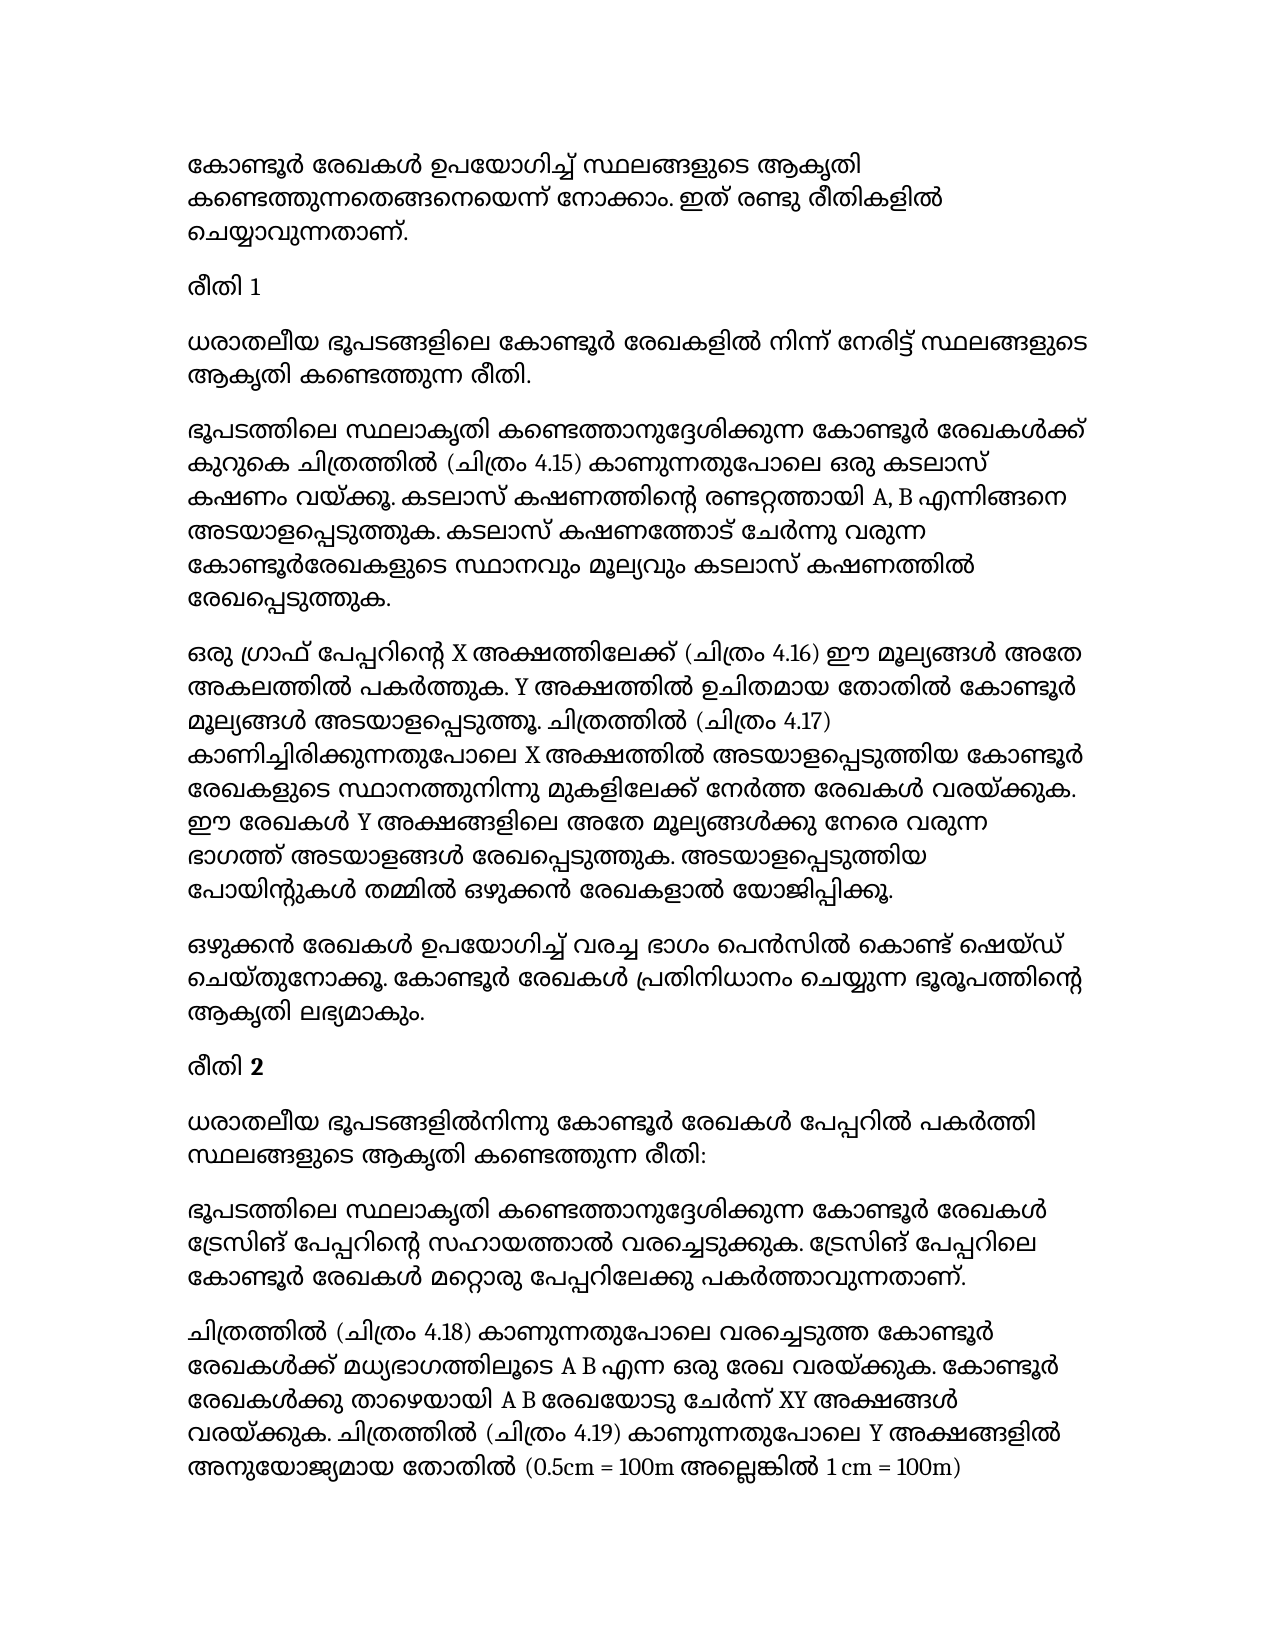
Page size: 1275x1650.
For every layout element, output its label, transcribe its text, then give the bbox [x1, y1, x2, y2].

text കോണ്ടൂർ രേഖകൾ ഉപയോഗിച്ച് സ്ഥലങ്ങളുടെ ആകൃതി കണ്ടെത്തുന്നതെങ്ങനെയെന്ന് നോക്കാം. ഇത് രണ്ടു രീതികളിൽ ചെയ്യാവുന്നതാണ്. [187, 150, 1087, 247]
text ഒഴുക്കൻ രേഖകൾ ഉപയോഗിച്ച് വരച്ച ഭാഗം പെൻസിൽ കൊണ്ട് ഷെയ്ഡ് ചെയ്തുനോക്കൂ. കോണ്ടൂർ രേഖകൾ പ്രതിനിധാനം ചെയ്യുന്ന ഭൂരൂപത്തിന്റെ ആകൃതി ലഭ്യമാകും. [187, 930, 1087, 1027]
text ഒരു ഗ്രാഫ് പേപ്പറിന്റെ X അക്ഷത്തിലേക്ക് (ചിത്രം 4.16) ഈ മൂല്യങ്ങൾ അതേ അകലത്തിൽ പകർത്തുക. Y അക്ഷത്തിൽ ഉചിതമായ തോതിൽ കോണ്ടൂർ മൂല്യങ്ങൾ അടയാളപ്പെടുത്തൂ. ചിത്രത്തിൽ (ചിത്രം 4.17) കാണിച്ചിരിക്കുന്നതുപോലെ X അക്ഷത്തിൽ അടയാളപ്പെടുത്തിയ കോണ്ടൂർ രേഖകളുടെ സ്ഥാനത്തുനിന്നു മുകളിലേക്ക് നേർത്ത രേഖകൾ വരയ്ക്കുക. ഈ രേഖകൾ Y അക്ഷങ്ങളിലെ അതേ മൂല്യങ്ങൾക്കു നേരെ വരുന്ന ഭാഗത്ത് അടയാളങ്ങൾ രേഖപ്പെടുത്തുക. അടയാളപ്പെടുത്തിയ പോയിന്റുകൾ തമ്മിൽ ഒഴുക്കൻ രേഖകളാൽ യോജിപ്പിക്കൂ. [187, 638, 1087, 905]
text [187, 1317, 1087, 1482]
text രീതി 1 [187, 272, 1087, 302]
text ധരാതലീയ ഭൂപടങ്ങളിൽനിന്നു കോണ്ടൂർ രേഖകൾ പേപ്പറിൽ പകർത്തി സ്ഥലങ്ങളുടെ ആകൃതി കണ്ടെത്തുന്ന രീതി: [187, 1107, 1087, 1170]
text ധരാതലീയ ഭൂപടങ്ങളിലെ കോണ്ടൂർ രേഖകളിൽ നിന്ന് നേരിട്ട് സ്ഥലങ്ങളുടെ ആകൃതി കണ്ടെത്തുന്ന രീതി. [187, 327, 1087, 390]
text രീതി 2 [187, 1052, 1087, 1082]
text ഭൂപടത്തിലെ സ്ഥലാകൃതി കണ്ടെത്താനുദ്ദേശിക്കുന്ന കോണ്ടൂർ രേഖകൾ ട്രേസിങ് പേപ്പറിന്റെ സഹായത്താൽ വരച്ചെടുക്കുക. ട്രേസിങ് പേപ്പറിലെ കോണ്ടൂർ രേഖകൾ മറ്റൊരു പേപ്പറിലേക്കു പകർത്താവുന്നതാണ്. [187, 1195, 1087, 1292]
text ഭൂപടത്തിലെ സ്ഥലാകൃതി കണ്ടെത്താനുദ്ദേശിക്കുന്ന കോണ്ടൂർ രേഖകൾക്ക് കുറുകെ ചിത്രത്തിൽ (ചിത്രം 4.15) കാണുന്നതുപോലെ ഒരു കടലാസ് കഷണം വയ്ക്കൂ. കടലാസ് കഷണത്തിന്റെ രണ്ടറ്റത്തായി A, B എന്നിങ്ങനെ അടയാളപ്പെടുത്തുക. കടലാസ് കഷണത്തോട് ചേർന്നു വരുന്ന കോണ്ടൂർരേഖകളുടെ സ്ഥാനവും മൂല്യവും കടലാസ് കഷണത്തിൽ രേഖപ്പെടുത്തുക. [187, 415, 1087, 613]
